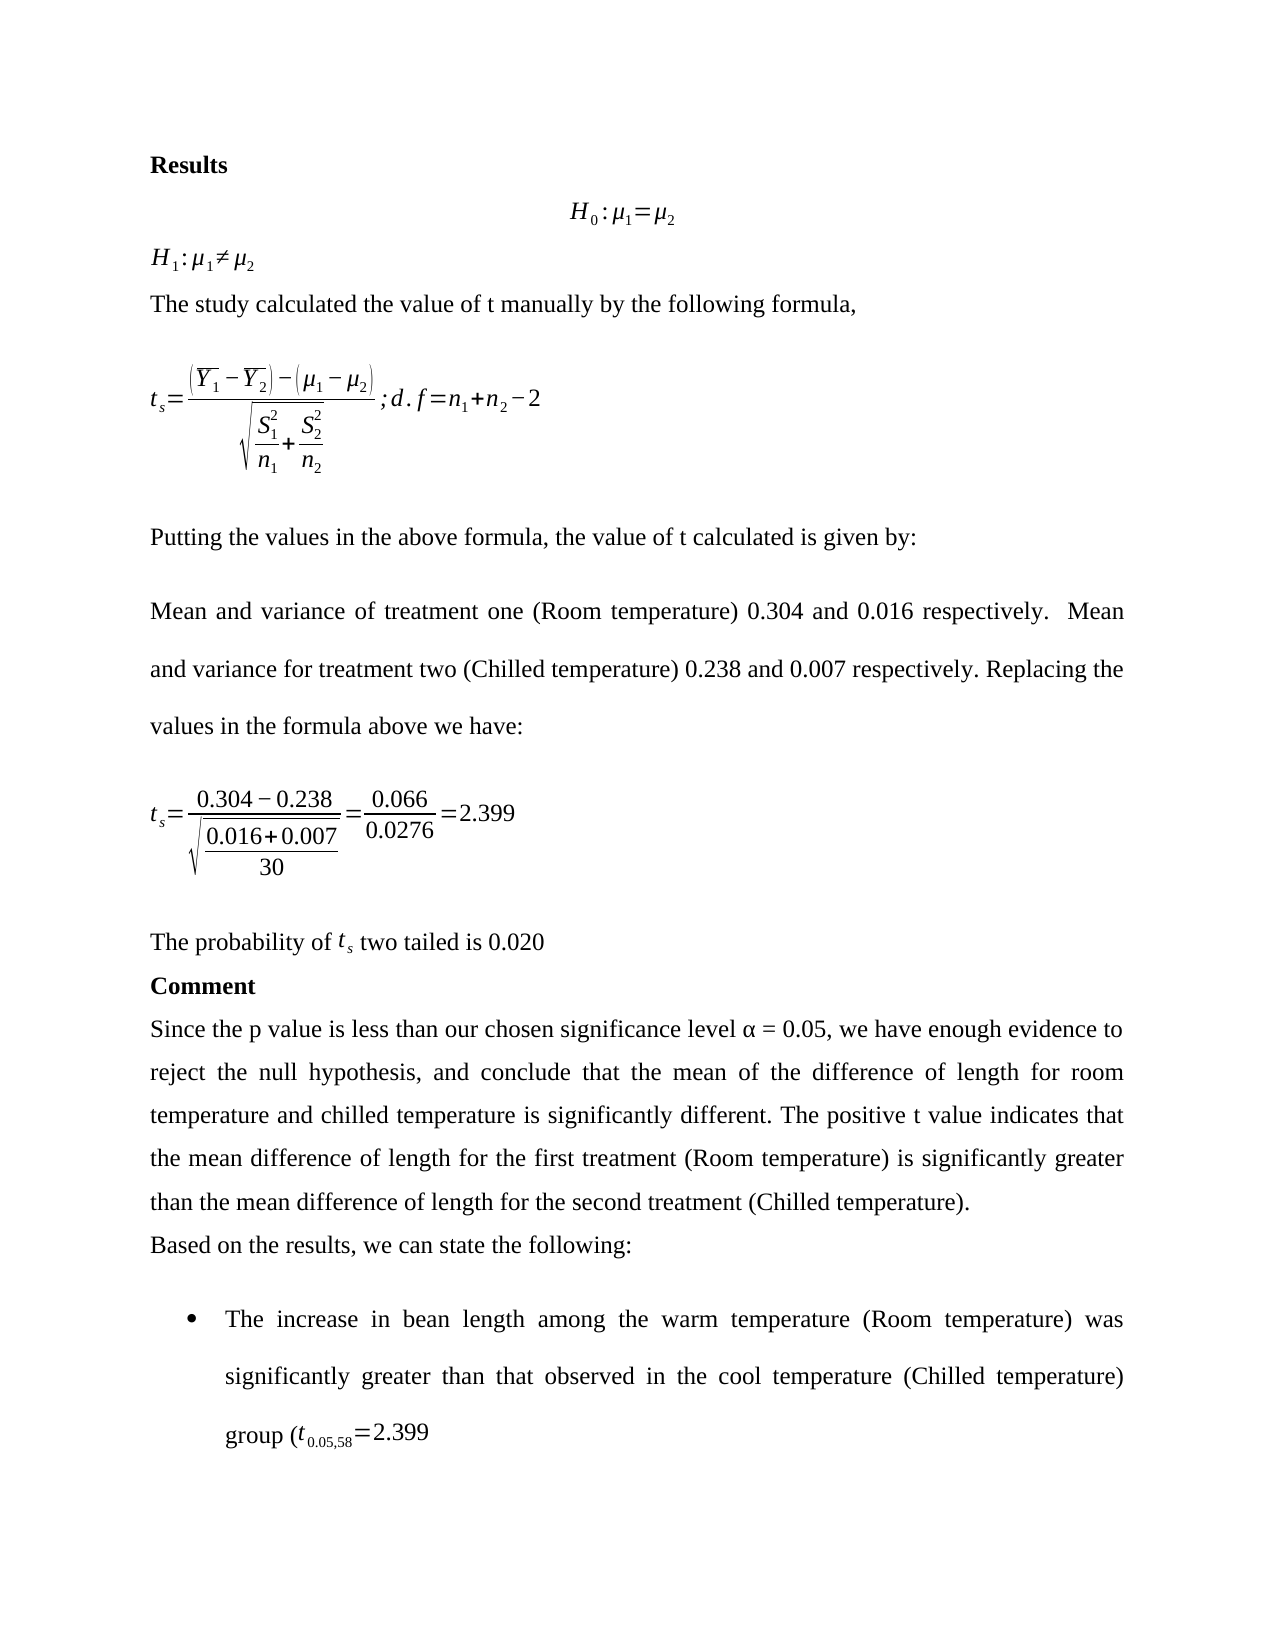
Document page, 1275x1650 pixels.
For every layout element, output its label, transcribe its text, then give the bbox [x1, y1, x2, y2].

text Results [150, 150, 1125, 179]
text Putting the values in the above formula, the value of t calculated is given by: [150, 522, 1125, 551]
text Based on the results, we can state the following: [150, 1230, 1125, 1258]
text The probability of two tailed is 0.020 [150, 925, 1125, 957]
text Mean and variance of treatment one (Room temperature) 0.304 and 0.016 respectively. Mean and variance for treatment two (Chilled temperature) 0.238 and 0.007 respectively. Replacing the values in the formula above we have: [150, 596, 1125, 740]
text Comment [150, 971, 1125, 1000]
text The study calculated the value of t manually by the following formula, [150, 289, 1125, 317]
text Since the p value is less than our chosen significance level α = 0.05, we have enough evidence to reject the null hypothesis, and conclude that the mean of the difference of length for room temperature and chilled temperature is significantly different. The positive t value indicates that the mean difference of length for the first treatment (Room temperature) is significantly greater than the mean difference of length for the second treatment (Chilled temperature). [150, 1014, 1125, 1215]
list The increase in bean length among the warm temperature (Room temperature) was significantly greater than that observed in the cool temperature (Chilled temperature) group ( [187, 1304, 1125, 1450]
